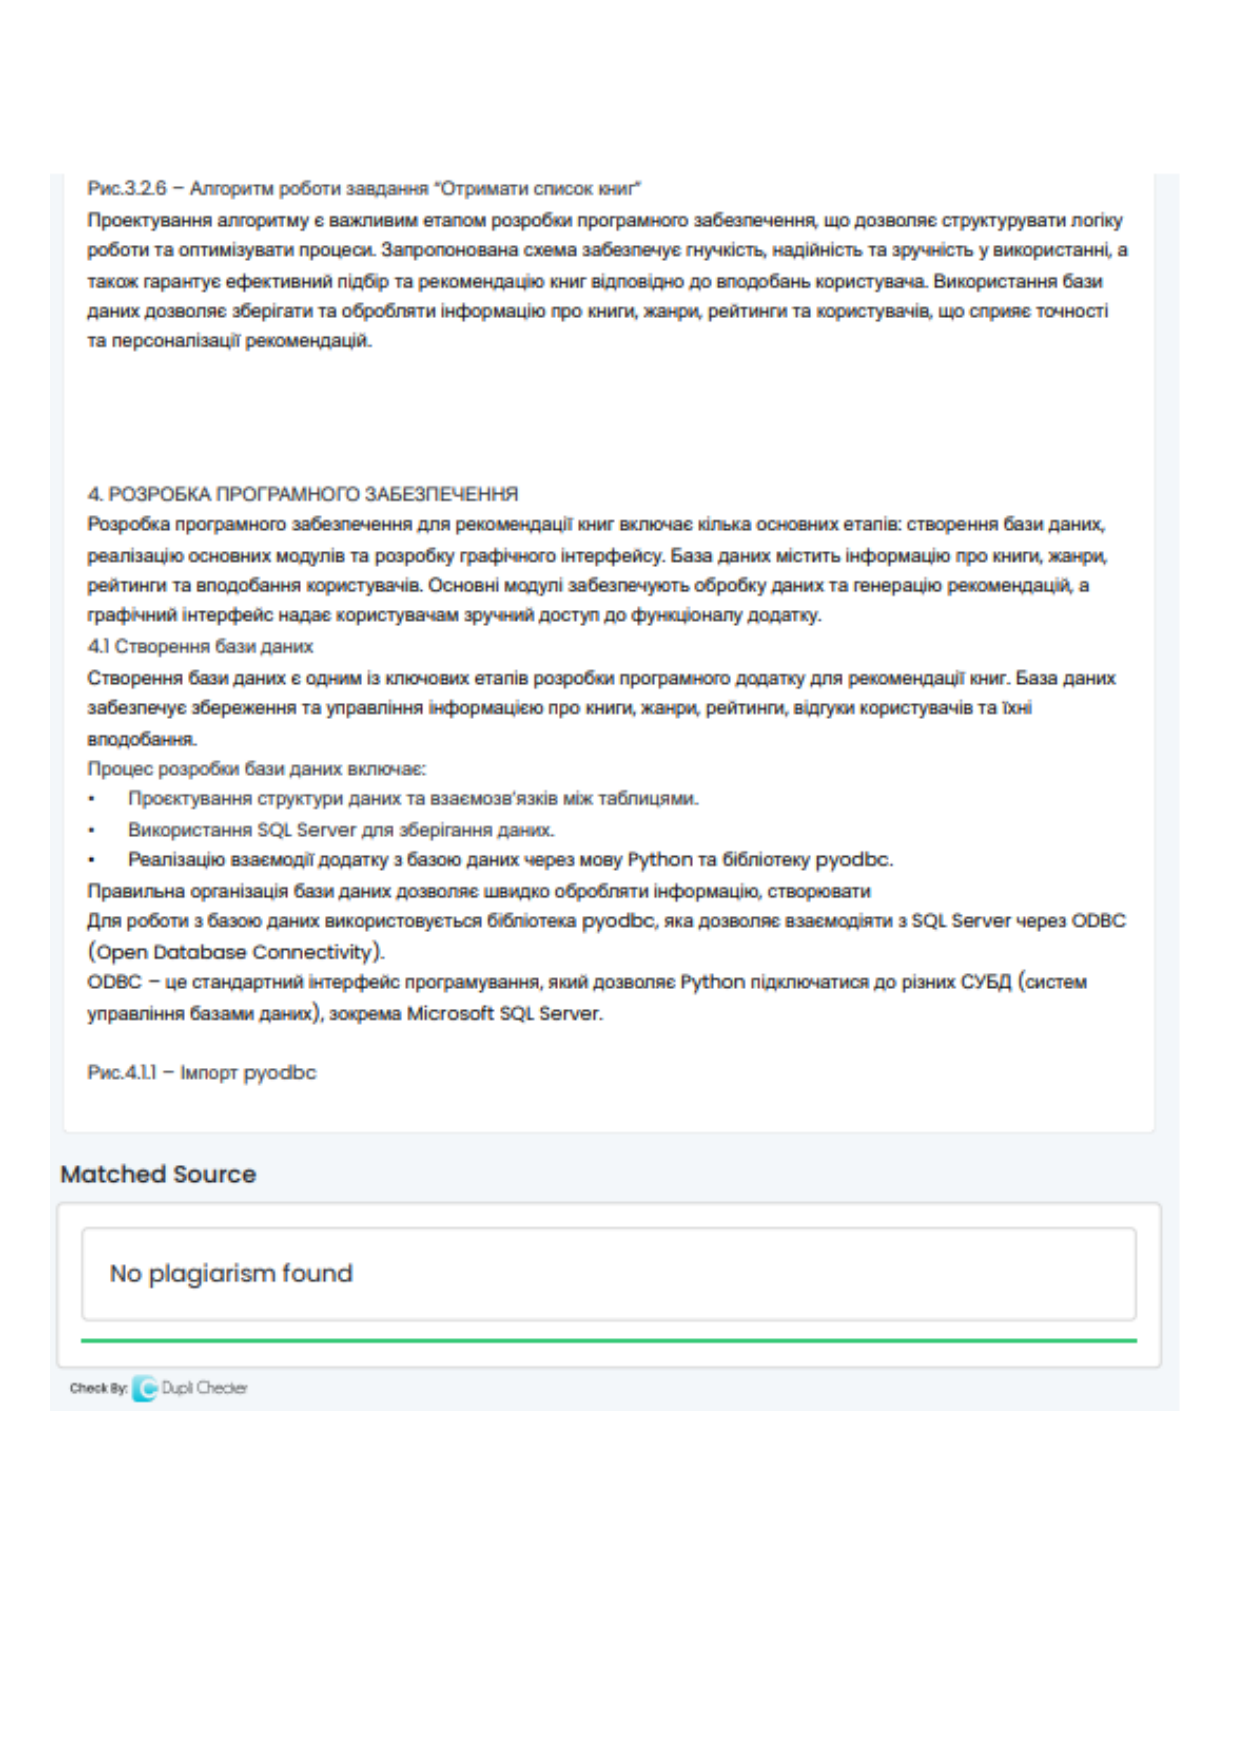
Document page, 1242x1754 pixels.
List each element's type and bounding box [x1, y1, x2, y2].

picture [50, 166, 1182, 1411]
